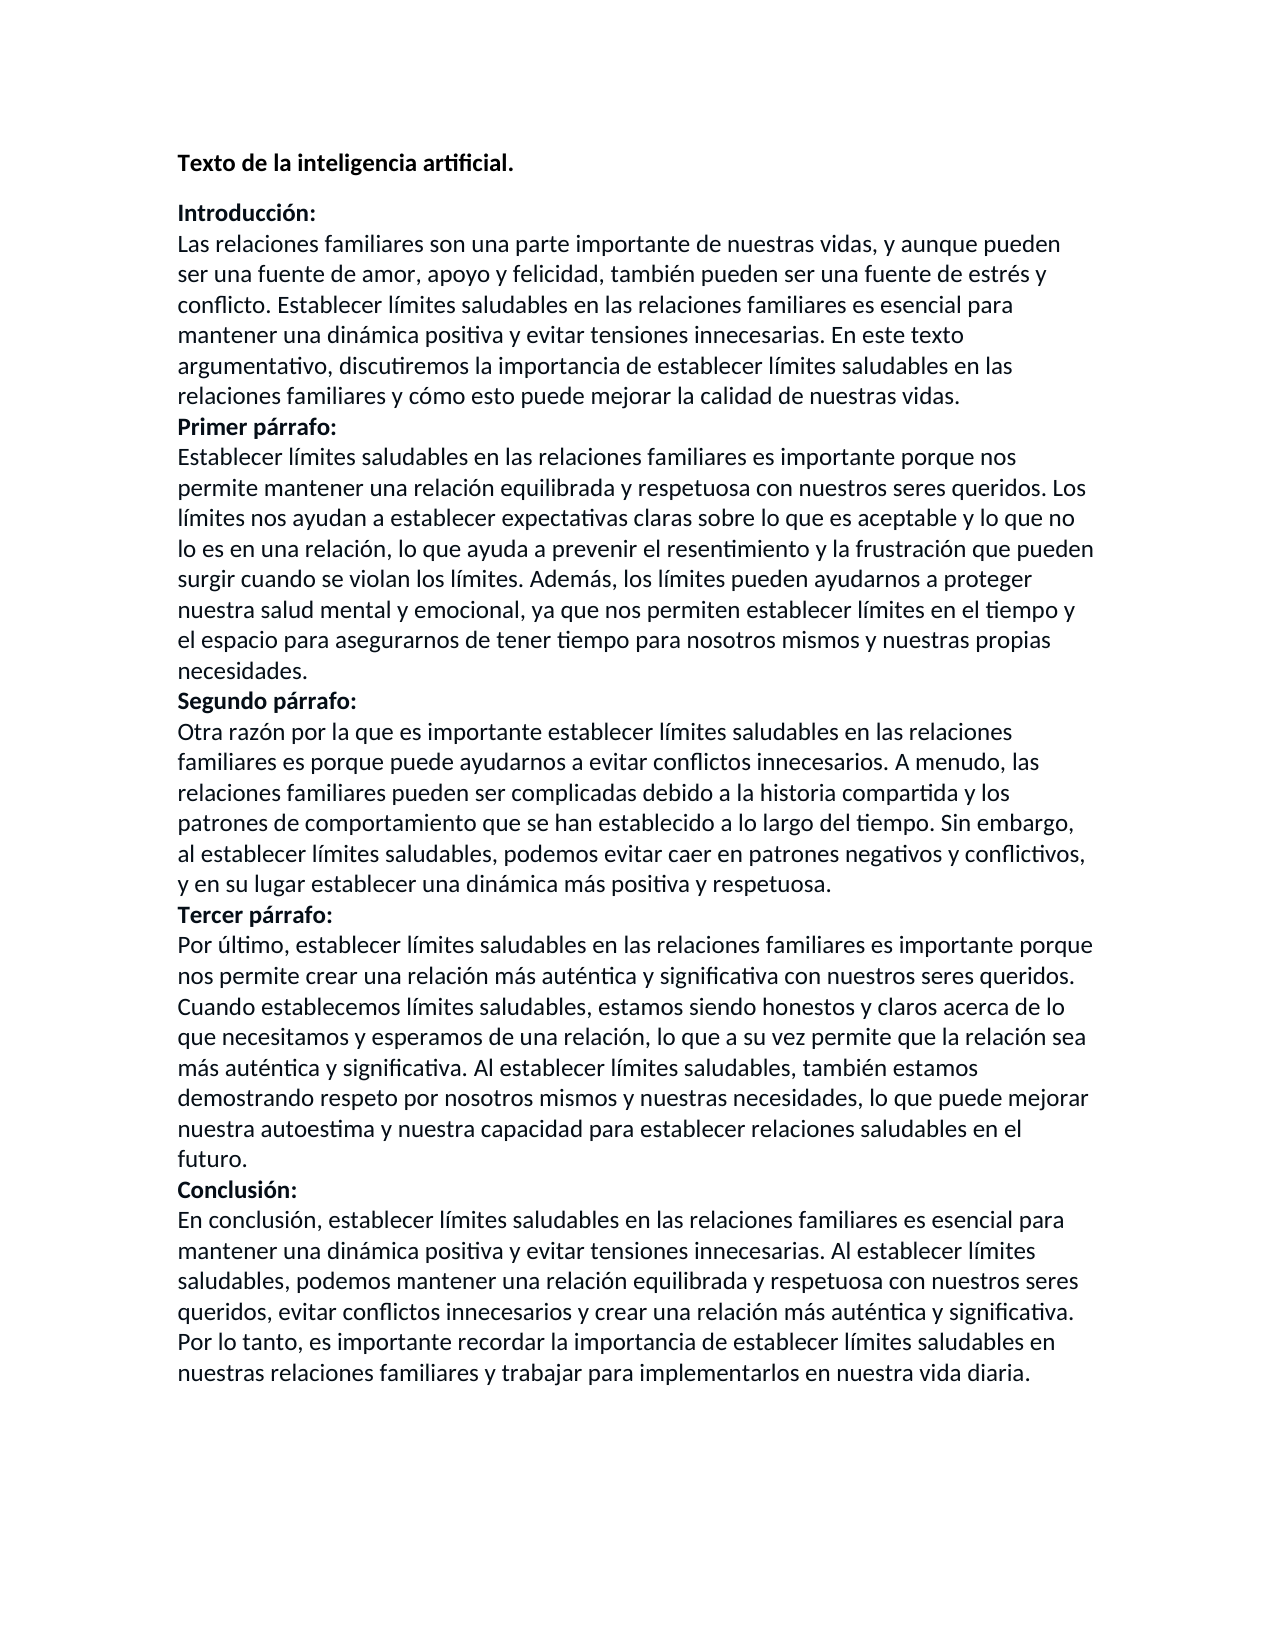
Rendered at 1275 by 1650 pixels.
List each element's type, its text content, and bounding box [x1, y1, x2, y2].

text Tercer párrafo: Por último, establecer límites saludables en las relaciones familiares es importante porque nos permite crear una relación más auténtica y significativa con nuestros seres queridos. Cuando establecemos límites saludables, estamos siendo honestos y claros acerca de lo que necesitamos y esperamos de una relación, lo que a su vez permite que la relación sea más auténtica y significativa. Al establecer límites saludables, también estamos demostrando respeto por nosotros mismos y nuestras necesidades, lo que puede mejorar nuestra autoestima y nuestra capacidad para establecer relaciones saludables en el futuro. [177, 899, 1098, 1174]
text Conclusión: En conclusión, establecer límites saludables en las relaciones familiares es esencial para mantener una dinámica positiva y evitar tensiones innecesarias. Al establecer límites saludables, podemos mantener una relación equilibrada y respetuosa con nuestros seres queridos, evitar conflictos innecesarios y crear una relación más auténtica y significativa. Por lo tanto, es importante recordar la importancia de establecer límites saludables en nuestras relaciones familiares y trabajar para implementarlos en nuestra vida diaria. [177, 1174, 1098, 1387]
text Segundo párrafo: Otra razón por la que es importante establecer límites saludables en las relaciones familiares es porque puede ayudarnos a evitar conflictos innecesarios. A menudo, las relaciones familiares pueden ser complicadas debido a la historia compartida y los patrones de comportamiento que se han establecido a lo largo del tiempo. Sin embargo, al establecer límites saludables, podemos evitar caer en patrones negativos y conflictivos, y en su lugar establecer una dinámica más positiva y respetuosa. [177, 686, 1098, 899]
text Primer párrafo: Establecer límites saludables en las relaciones familiares es importante porque nos permite mantener una relación equilibrada y respetuosa con nuestros seres queridos. Los límites nos ayudan a establecer expectativas claras sobre lo que es aceptable y lo que no lo es en una relación, lo que ayuda a prevenir el resentimiento y la frustración que pueden surgir cuando se violan los límites. Además, los límites pueden ayudarnos a proteger nuestra salud mental y emocional, ya que nos permiten establecer límites en el tiempo y el espacio para asegurarnos de tener tiempo para nosotros mismos y nuestras propias necesidades. [177, 411, 1098, 686]
text Texto de la inteligencia artificial. [177, 148, 1098, 178]
text Introducción: Las relaciones familiares son una parte importante de nuestras vidas, y aunque pueden ser una fuente de amor, apoyo y felicidad, también pueden ser una fuente de estrés y conflicto. Establecer límites saludables en las relaciones familiares es esencial para mantener una dinámica positiva y evitar tensiones innecesarias. En este texto argumentativo, discutiremos la importancia de establecer límites saludables en las relaciones familiares y cómo esto puede mejorar la calidad de nuestras vidas. [177, 197, 1098, 411]
